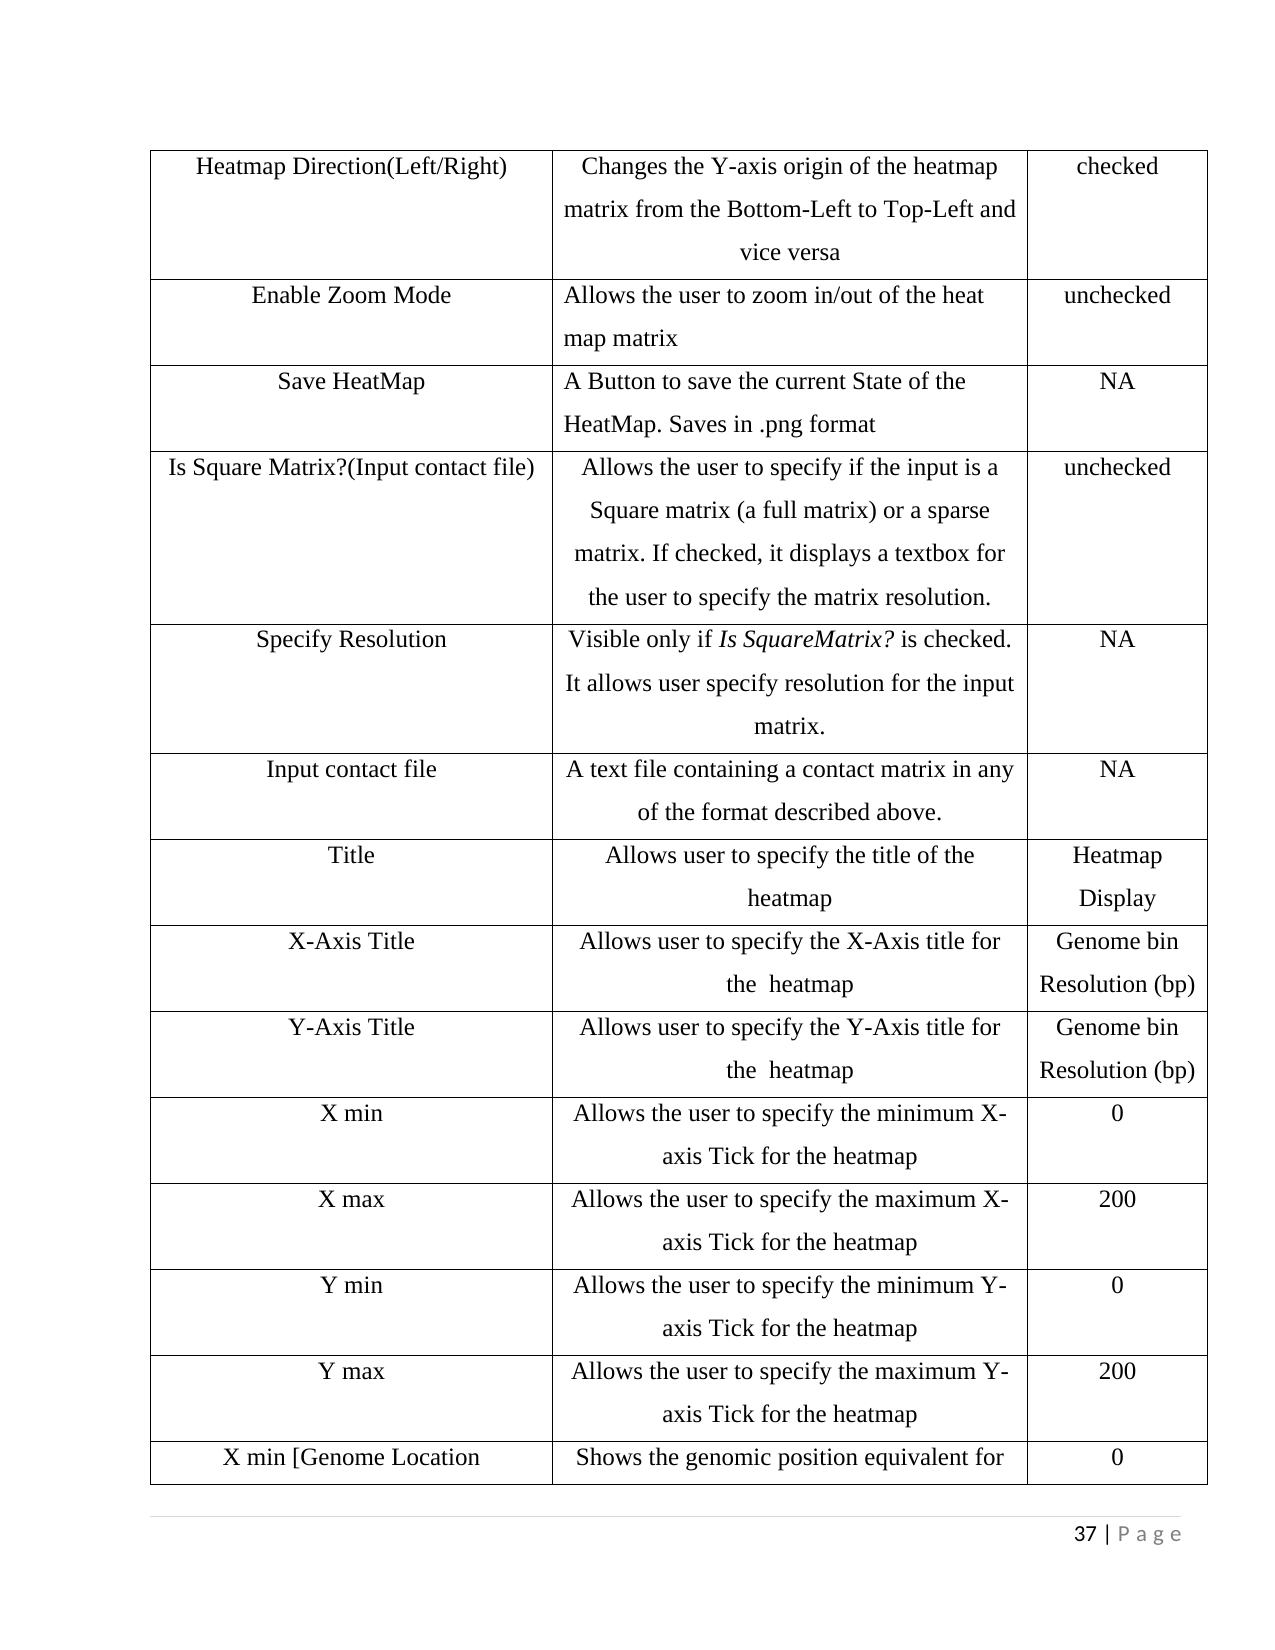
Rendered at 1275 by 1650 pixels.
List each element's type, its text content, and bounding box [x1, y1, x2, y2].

table_cell Save HeatMap [151, 366, 552, 451]
table_cell 0 [1028, 1270, 1207, 1355]
table_cell Input contact file [151, 754, 552, 839]
table_cell A text file containing a contact matrix in any of the format described above. [553, 754, 1027, 839]
table_cell unchecked [1028, 280, 1207, 365]
table_cell 200 [1028, 1184, 1207, 1269]
table_cell Y-Axis Title [151, 1012, 552, 1097]
table_cell X-Axis Title [151, 926, 552, 1011]
table_cell checked [1028, 151, 1207, 279]
table_cell NA [1028, 754, 1207, 839]
table_cell Y max [151, 1356, 552, 1441]
table_cell Allows user to specify the Y-Axis title for the heatmap [553, 1012, 1027, 1097]
table_cell Heatmap Direction(Left/Right) [151, 151, 552, 279]
table_cell Allows the user to specify the maximum Y-axis Tick for the heatmap [553, 1356, 1027, 1441]
table_cell 0 [1028, 1098, 1207, 1183]
table_cell Changes the Y-axis origin of the heatmap matrix from the Bottom-Left to Top-Left and vice versa [553, 151, 1027, 279]
table_cell NA [1028, 366, 1207, 451]
table_cell Allows the user to specify the minimum Y-axis Tick for the heatmap [553, 1270, 1027, 1355]
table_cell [151, 1442, 552, 1484]
table_cell X max [151, 1184, 552, 1269]
table_cell Genome bin Resolution (bp) [1028, 1012, 1207, 1097]
table_cell Allows the user to specify the minimum X-axis Tick for the heatmap [553, 1098, 1027, 1183]
table_cell NA [1028, 625, 1207, 753]
table_cell Allows the user to specify the maximum X-axis Tick for the heatmap [553, 1184, 1027, 1269]
table_cell Visible only if Is SquareMatrix? is checked. It allows user specify resolution for the input matrix. [553, 625, 1027, 753]
table_cell Allows user to specify the title of the heatmap [553, 840, 1027, 925]
table_cell Title [151, 840, 552, 925]
table_cell Enable Zoom Mode [151, 280, 552, 365]
table_cell 0 [1028, 1442, 1207, 1484]
table_cell Allows the user to specify if the input is a Square matrix (a full matrix) or a sparse matrix. If checked, it displays a textbox for the user to specify the matrix resolution. [553, 452, 1027, 623]
table_cell A Button to save the current State of the HeatMap. Saves in .png format [553, 366, 1027, 451]
table_cell Allows user to specify the X-Axis title for the heatmap [553, 926, 1027, 1011]
table_cell Allows the user to zoom in/out of the heat map matrix [553, 280, 1027, 365]
table_cell Specify Resolution [151, 625, 552, 753]
table_cell X min [151, 1098, 552, 1183]
table_cell Genome bin Resolution (bp) [1028, 926, 1207, 1011]
table_cell unchecked [1028, 452, 1207, 623]
table_cell Heatmap Display [1028, 840, 1207, 925]
table_cell Is Square Matrix?(Input contact file) [151, 452, 552, 623]
table_cell 200 [1028, 1356, 1207, 1441]
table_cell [553, 1442, 1027, 1484]
table_cell Y min [151, 1270, 552, 1355]
